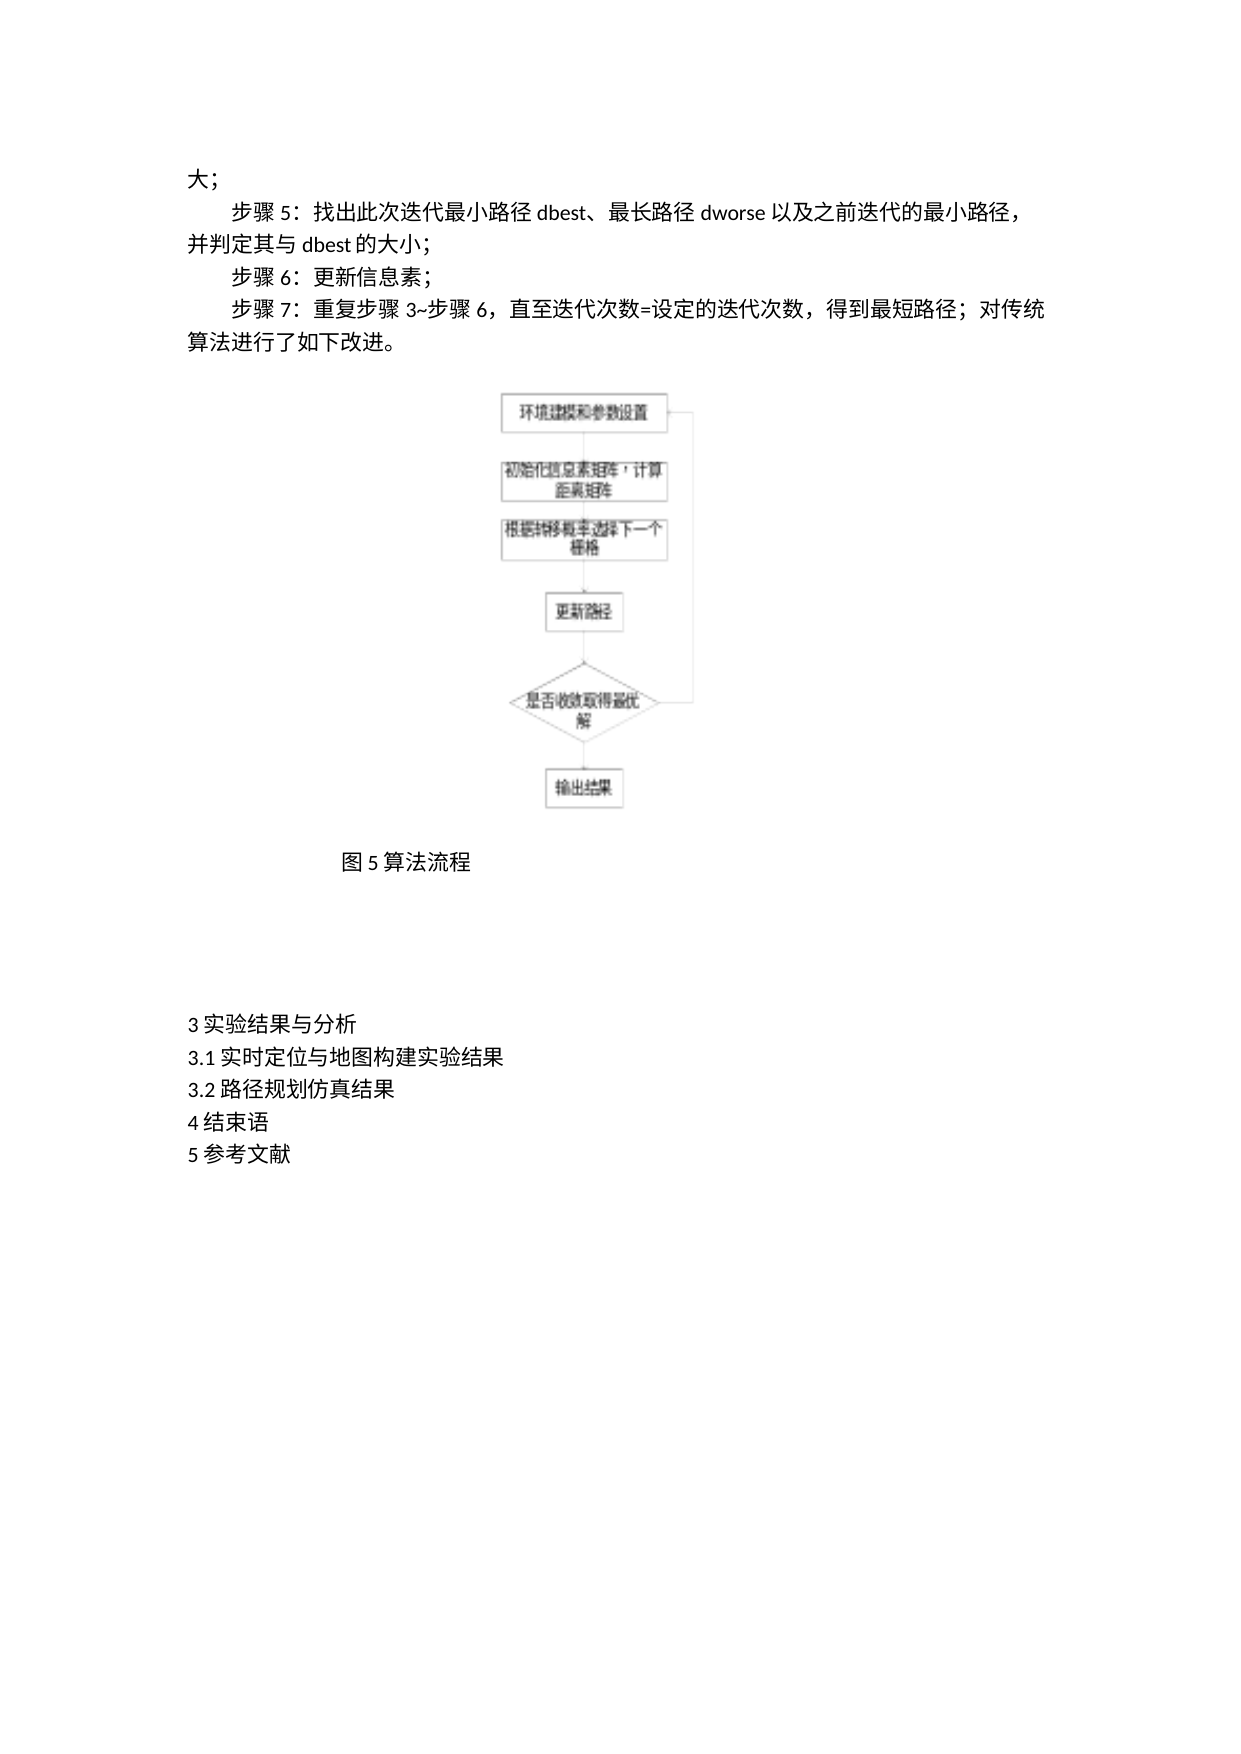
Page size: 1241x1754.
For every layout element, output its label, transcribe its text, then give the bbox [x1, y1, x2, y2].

text 3.2 路径规划仿真结果 [187, 1072, 1053, 1104]
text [187, 162, 1053, 194]
text 3 实验结果与分析 [187, 1007, 1053, 1039]
text 步骤 5：找出此次迭代最小路径 dbest、最长路径 dworse以及之前迭代的最小路径，并判定其与 dbest的大小； [187, 194, 1053, 259]
text 步骤 7：重复步骤 3~步骤 6，直至迭代次数=设定的迭代次数，得到最短路径；对传统算法进行了如下改进。 [187, 292, 1053, 357]
text 图5 算法流程 [187, 844, 1053, 877]
text 步骤 6：更新信息素； [187, 259, 1053, 292]
text 5 参考文献 [187, 1137, 1053, 1169]
text 3.1 实时定位与地图构建实验结果 [187, 1039, 1053, 1072]
text 4 结束语 [187, 1104, 1053, 1137]
